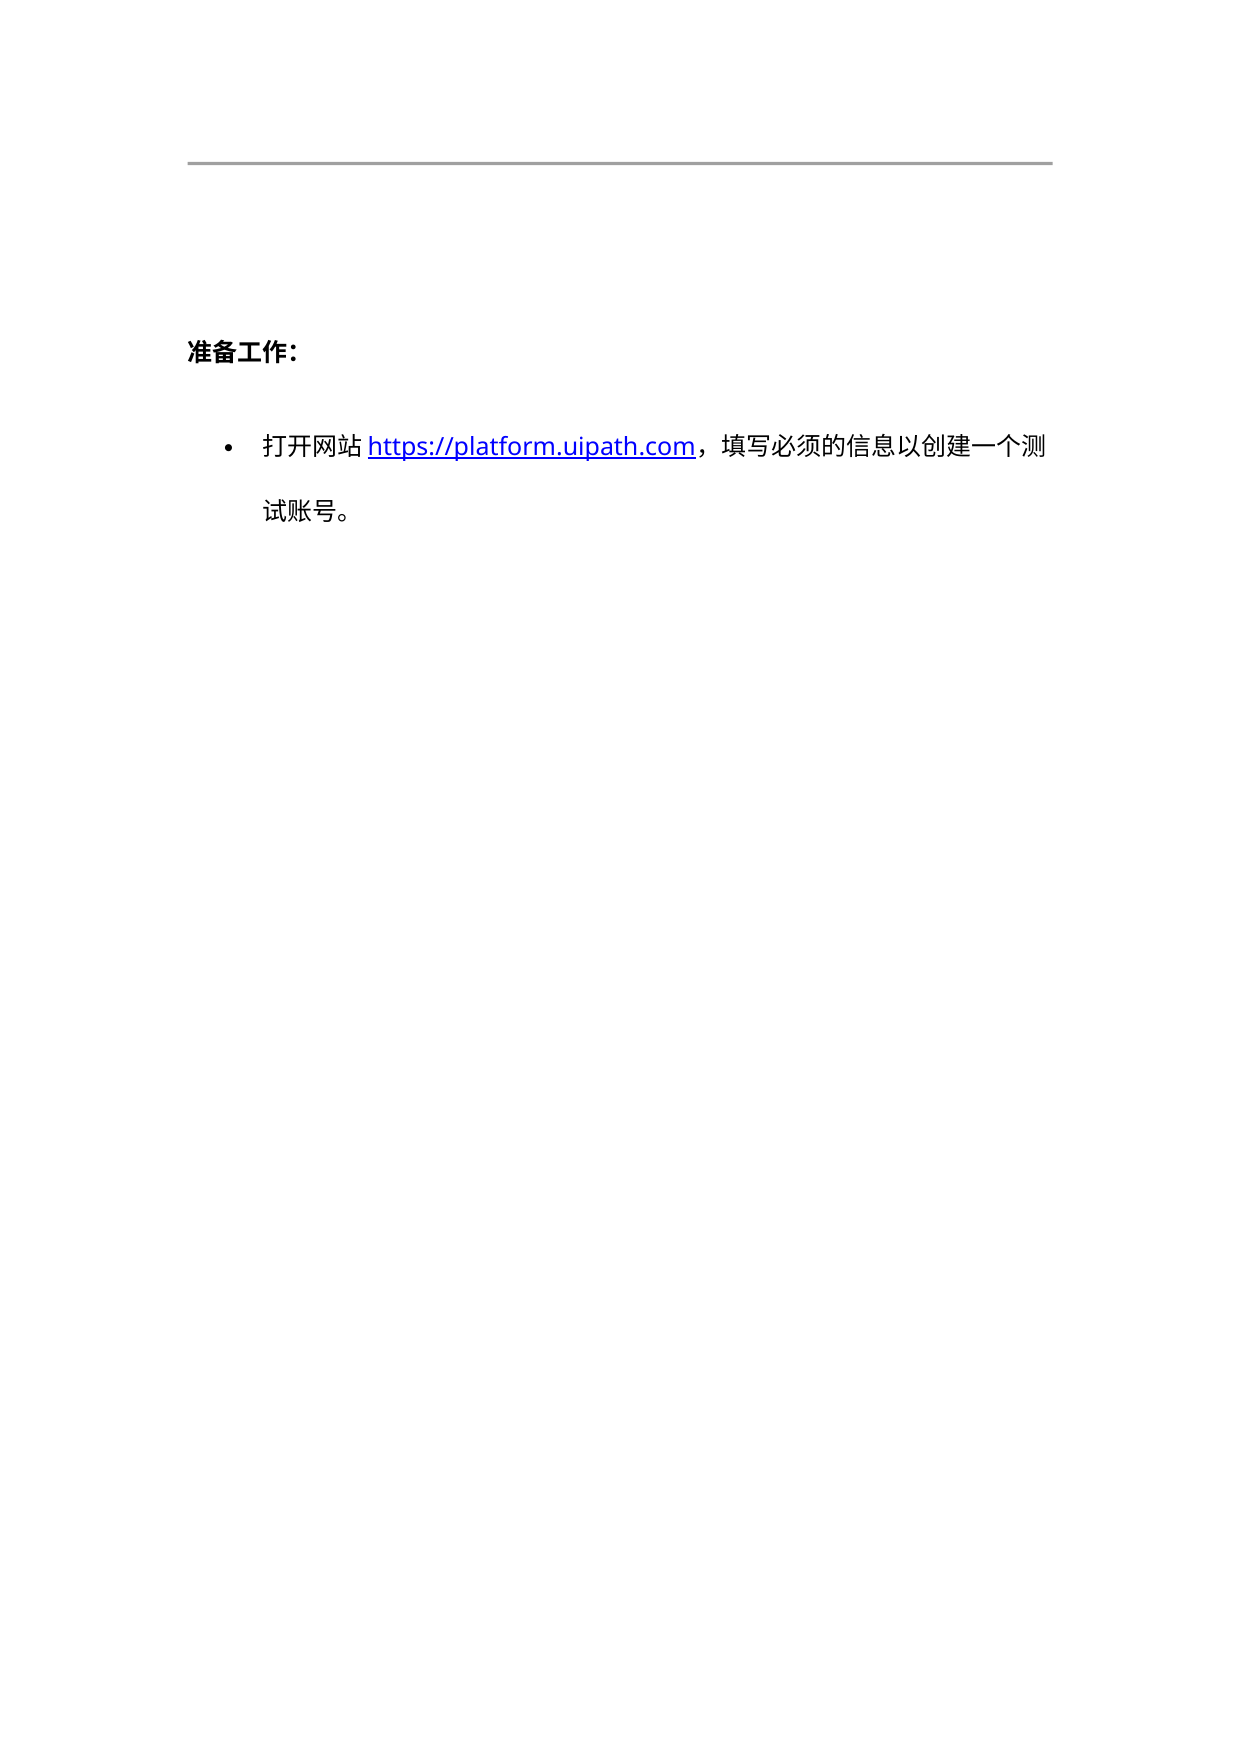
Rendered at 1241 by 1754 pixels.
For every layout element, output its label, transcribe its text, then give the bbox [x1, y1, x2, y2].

list 打开网站https://platform.uipath.com，填写必须的信息以创建一个测试账号。 [225, 412, 1053, 542]
text 准备工作： [187, 318, 1053, 383]
